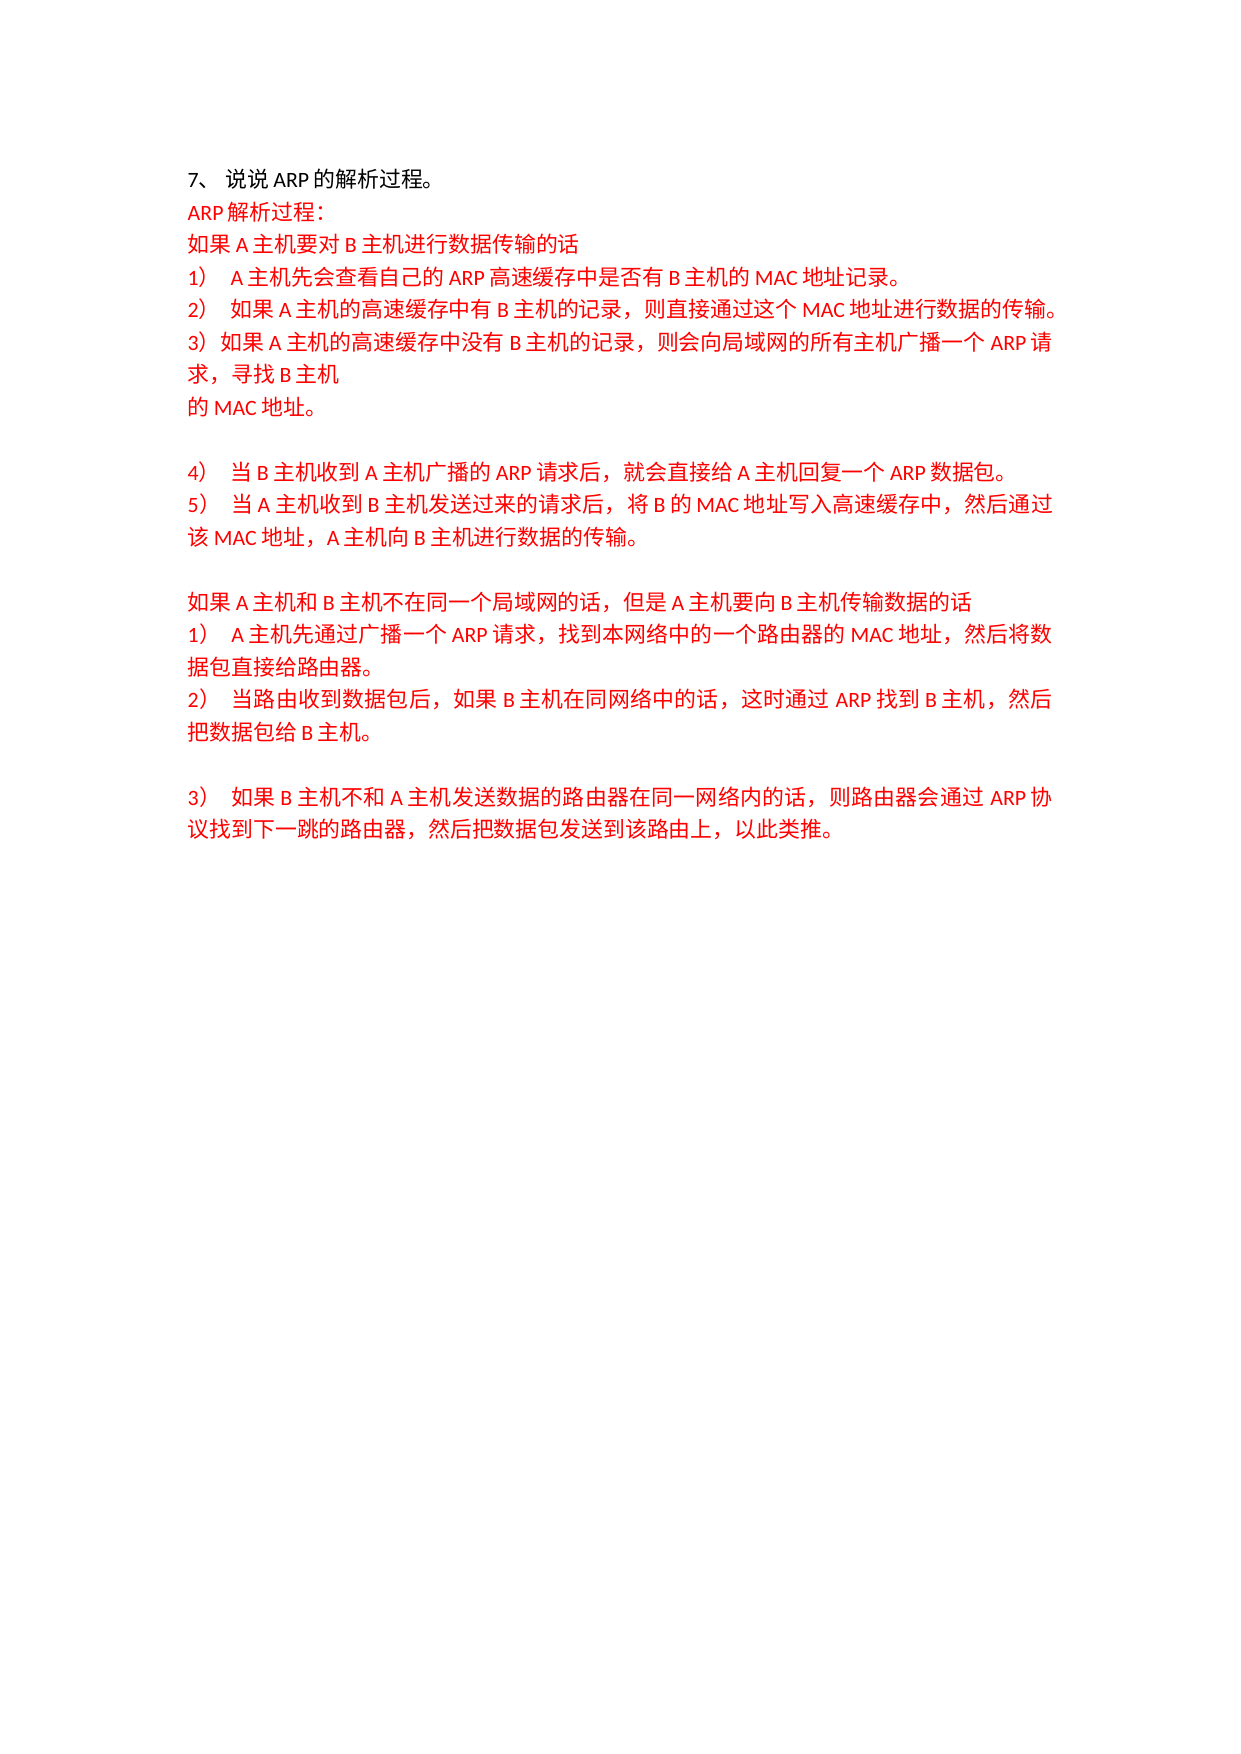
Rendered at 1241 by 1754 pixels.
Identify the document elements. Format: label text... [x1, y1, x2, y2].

text 2） 如果A主机的高速缓存中有B主机的记录，则直接通过这个MAC地址进行数据的传输。 [187, 292, 1053, 324]
text 5） 当A主机收到B主机发送过来的请求后，将B的MAC地址写入高速缓存中，然后通过该MAC地址，A主机向B主机进行数据的传输。 [187, 487, 1053, 552]
list 说说ARP的解析过程。 [187, 162, 1053, 194]
text 如果A主机和B主机不在同一个局域网的话，但是A主机要向B主机传输数据的话 [187, 584, 1053, 617]
text ARP解析过程： [187, 194, 1053, 227]
text 4） 当B主机收到A主机广播的ARP请求后，就会直接给A主机回复一个ARP数据包。 [187, 454, 1053, 487]
text 2） 当路由收到数据包后，如果B主机在同网络中的话，这时通过ARP找到B主机，然后把数据包给B主机。 [187, 682, 1053, 779]
text 3） 如果B主机不和A主机发送数据的路由器在同一网络内的话，则路由器会通过ARP协议找到下一跳的路由器，然后把数据包发送到该路由上，以此类推。 [187, 779, 1053, 844]
text 如果A主机要对B主机进行数据传输的话 [187, 227, 1053, 259]
text 1） A主机先通过广播一个ARP请求，找到本网络中的一个路由器的MAC地址，然后将数据包直接给路由器。 [187, 617, 1053, 682]
text 1） A主机先会查看自己的ARP高速缓存中是否有B主机的MAC地址记录。 [187, 259, 1053, 292]
text 3）如果A主机的高速缓存中没有B主机的记录，则会向局域网的所有主机广播一个ARP请求，寻找B主机 的MAC地址。 [187, 324, 1053, 454]
